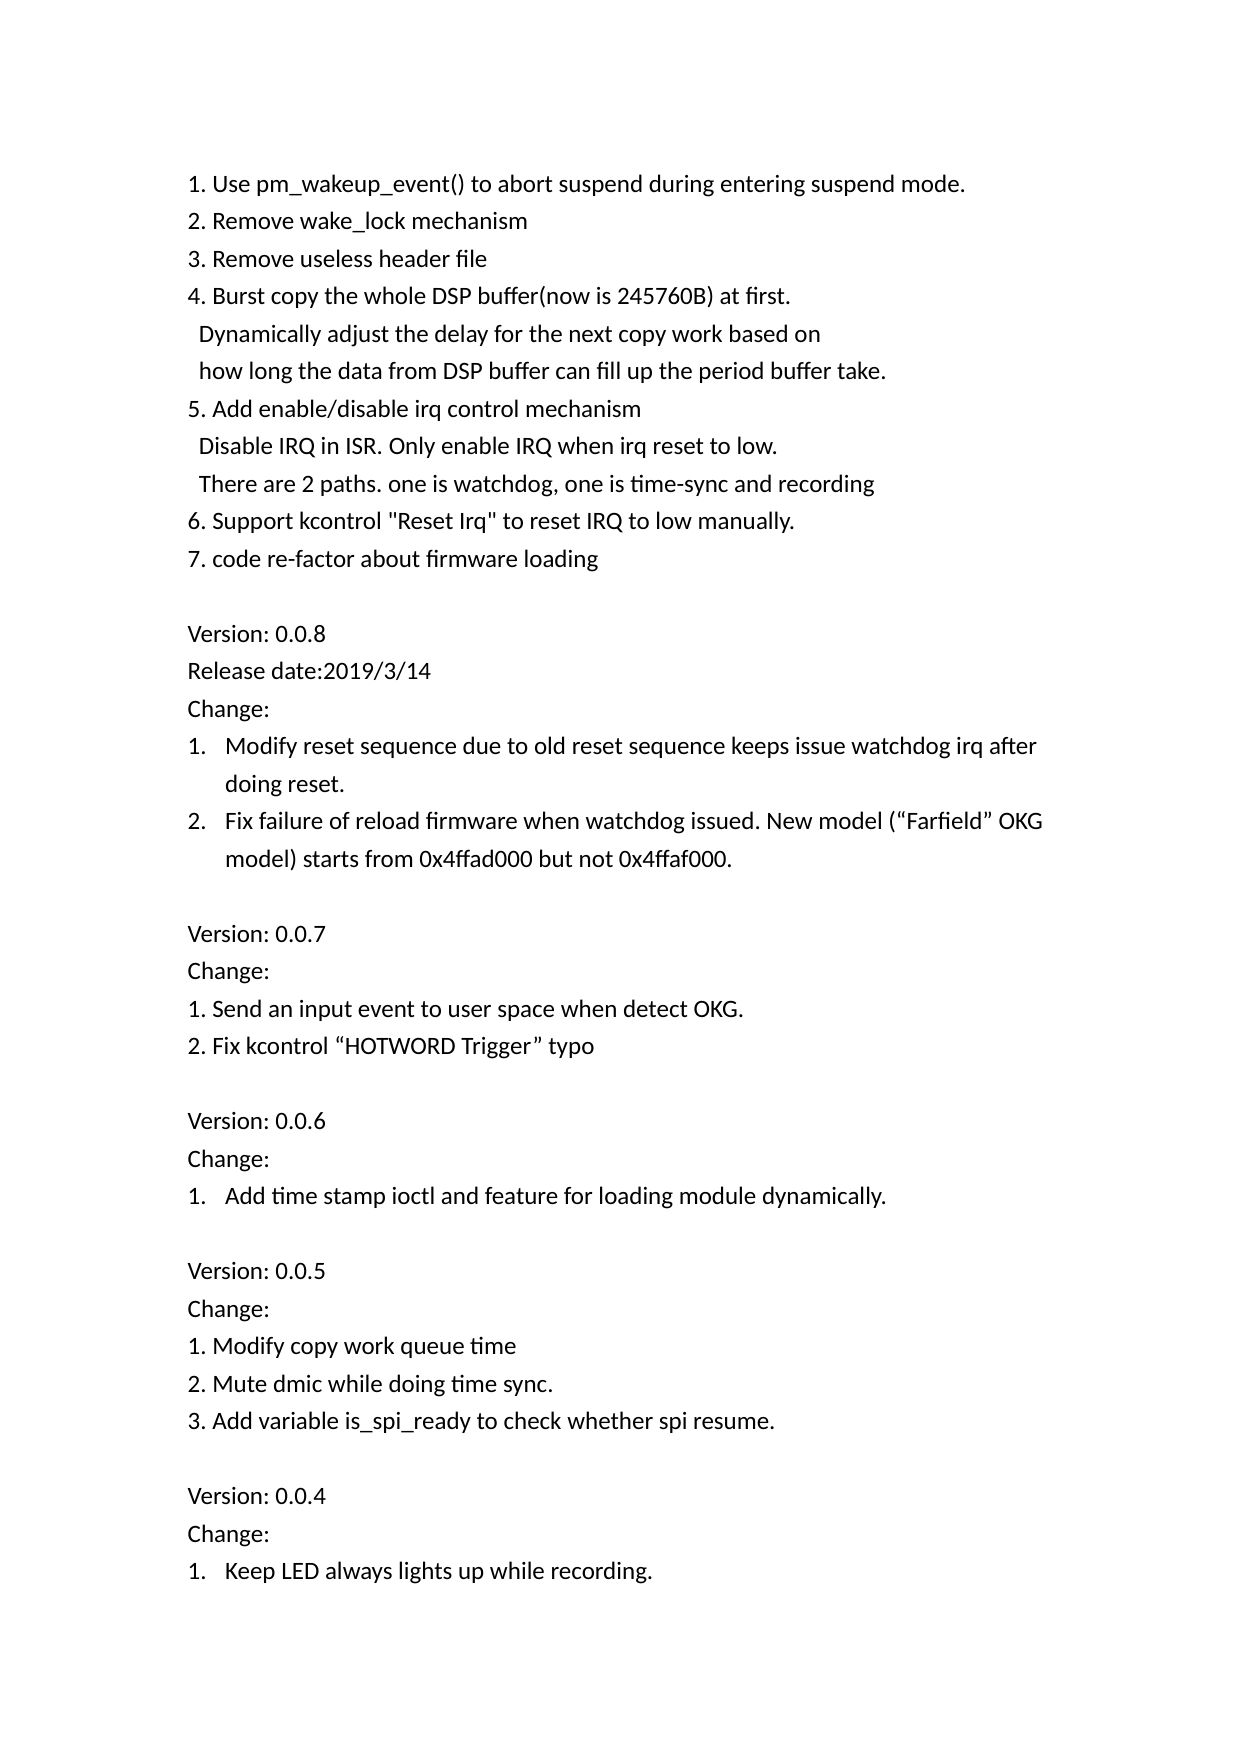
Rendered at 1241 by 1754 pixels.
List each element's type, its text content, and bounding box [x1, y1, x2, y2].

list Keep LED always lights up while recording. [187, 1552, 1053, 1589]
text Version: 0.0.8 [187, 614, 1053, 652]
text 2. Remove wake_lock mechanism [187, 202, 1053, 239]
text 2. Fix kcontrol “HOTWORD Trigger” typo [187, 1027, 1053, 1064]
text 2. Mute dmic while doing time sync. [187, 1364, 1053, 1402]
list Modify reset sequence due to old reset sequence keeps issue watchdog irq after doing reset. [187, 727, 1053, 802]
text Version: 0.0.7 [187, 914, 1053, 952]
text Version: 0.0.6 [187, 1102, 1053, 1139]
text Change: [187, 689, 1053, 727]
text 5. Add enable/disable irq control mechanism [187, 389, 1053, 427]
text Version: 0.0.5 [187, 1252, 1053, 1289]
text Release date:2019/3/14 [187, 652, 1053, 689]
text Disable IRQ in ISR. Only enable IRQ when irq reset to low. [187, 427, 1053, 464]
text Version: 0.0.4 [187, 1477, 1053, 1514]
text 7. code re-factor about firmware loading [187, 539, 1053, 577]
text how long the data from DSP buffer can fill up the period buffer take. [187, 352, 1053, 389]
text 3. Remove useless header file [187, 239, 1053, 277]
text Dynamically adjust the delay for the next copy work based on [187, 314, 1053, 352]
list Fix failure of reload firmware when watchdog issued. New model (“Farfield” OKG model) starts from 0x4ffad000 but not 0x4ffaf000. [187, 802, 1053, 877]
text Change: [187, 1514, 1053, 1552]
text 4. Burst copy the whole DSP buffer(now is 245760B) at first. [187, 277, 1053, 314]
text 6. Support kcontrol "Reset Irq" to reset IRQ to low manually. [187, 502, 1053, 539]
text 3. Add variable is_spi_ready to check whether spi resume. [187, 1402, 1053, 1439]
list Add time stamp ioctl and feature for loading module dynamically. [187, 1177, 1053, 1214]
text 1. Modify copy work queue time [187, 1327, 1053, 1364]
text Change: [187, 952, 1053, 989]
text Change: [187, 1289, 1053, 1327]
text 1. Use pm_wakeup_event() to abort suspend during entering suspend mode. [187, 164, 1053, 202]
text Change: [187, 1139, 1053, 1177]
text There are 2 paths. one is watchdog, one is time-sync and recording [187, 464, 1053, 502]
text 1. Send an input event to user space when detect OKG. [187, 989, 1053, 1027]
